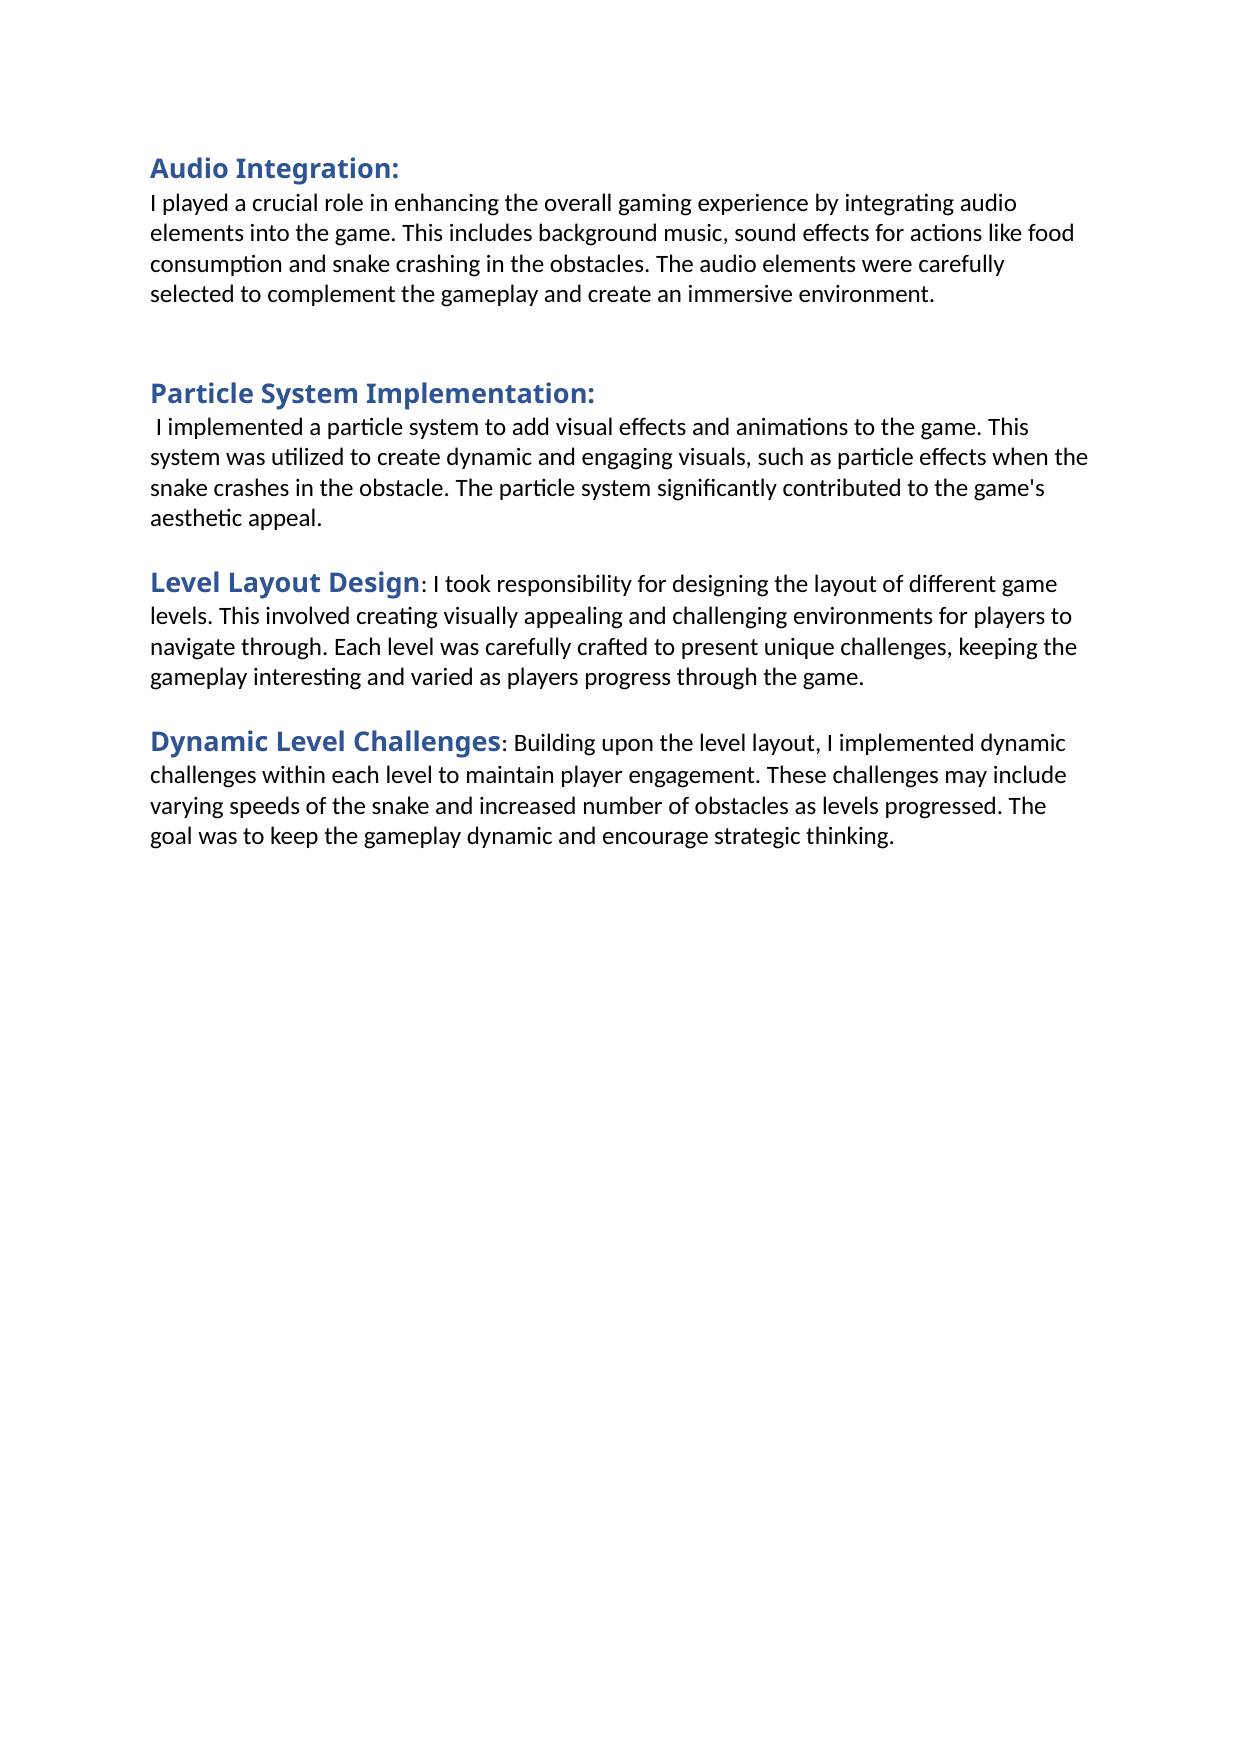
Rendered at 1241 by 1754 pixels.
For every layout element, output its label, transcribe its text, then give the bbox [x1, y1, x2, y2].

text I implemented a particle system to add visual effects and animations to the game. This system was utilized to create dynamic and engaging visuals, such as particle effects when the snake crashes in the obstacle. The particle system significantly contributed to the game's aesthetic appeal. [150, 411, 1090, 533]
subtitle Audio Integration: [150, 150, 1090, 187]
text I played a crucial role in enhancing the overall gaming experience by integrating audio elements into the game. This includes background music, sound effects for actions like food consumption and snake crashing in the obstacles. The audio elements were carefully selected to complement the gameplay and create an immersive environment. [150, 187, 1090, 309]
subtitle Particle System Implementation: [150, 374, 1090, 411]
text Level Layout Design: I took responsibility for designing the layout of different game levels. This involved creating visually appealing and challenging environments for players to navigate through. Each level was carefully crafted to present unique challenges, keeping the gameplay interesting and varied as players progress through the game. [150, 564, 1090, 692]
text Dynamic Level Challenges: Building upon the level layout, I implemented dynamic challenges within each level to maintain player engagement. These challenges may include varying speeds of the snake and increased number of obstacles as levels progressed. The goal was to keep the gameplay dynamic and encourage strategic thinking. [150, 723, 1090, 851]
